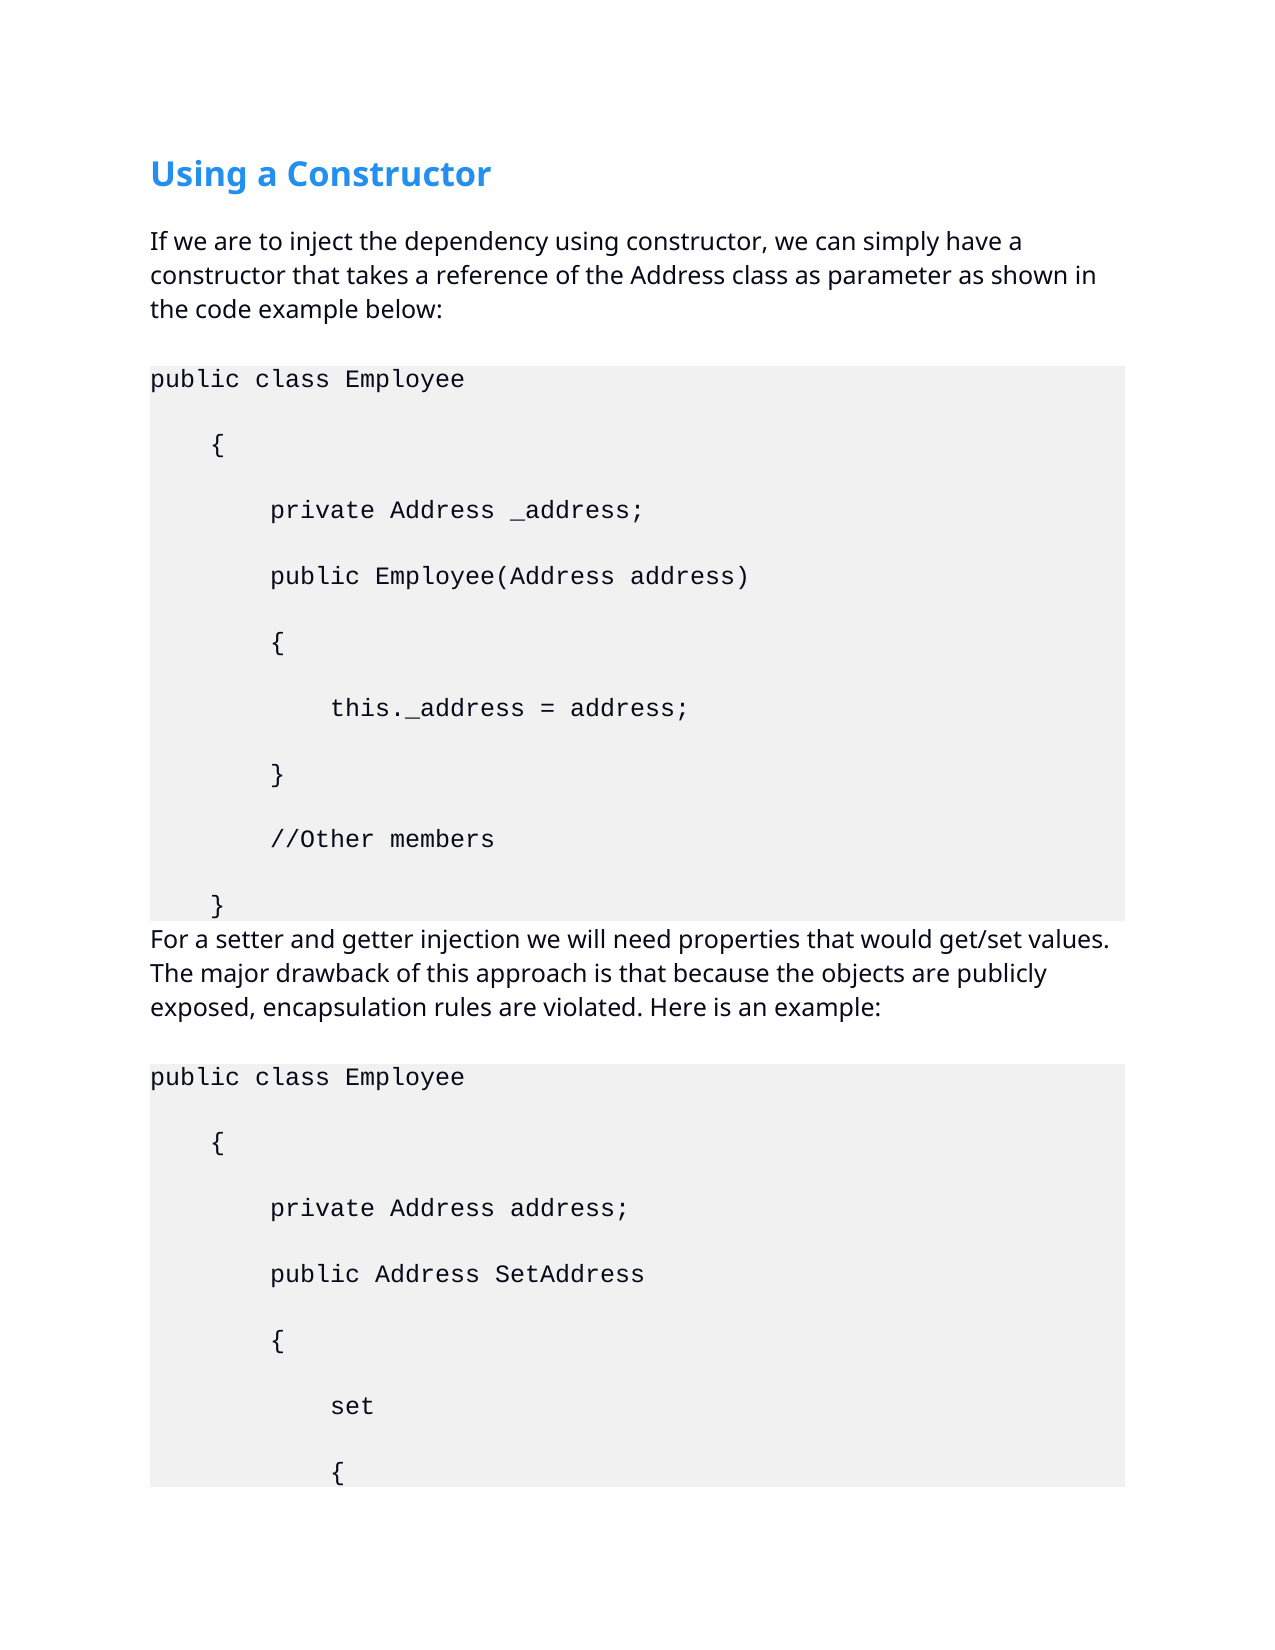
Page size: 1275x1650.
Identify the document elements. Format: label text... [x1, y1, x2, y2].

text { [150, 1459, 1125, 1487]
text } [150, 893, 1125, 921]
text public Address SetAddress [150, 1262, 1125, 1290]
text Using a Constructor [150, 150, 1125, 197]
text //Other members [150, 827, 1125, 855]
text { [150, 1130, 1125, 1158]
text { [150, 1327, 1125, 1356]
text } [150, 761, 1125, 789]
text public class Employee [150, 366, 1125, 394]
text private Address address; [150, 1196, 1125, 1224]
text { [150, 629, 1125, 658]
text this._address = address; [150, 695, 1125, 724]
text For a setter and getter injection we will need properties that would get/set values. The major drawback of this approach is that because the objects are publicly exposed, encapsulation rules are violated. Here is an example: [150, 921, 1125, 1023]
text public class Employee [150, 1064, 1125, 1092]
text set [150, 1393, 1125, 1422]
text public Employee(Address address) [150, 564, 1125, 592]
text private Address _address; [150, 498, 1125, 526]
text If we are to inject the dependency using constructor, we can simply have a constructor that takes a reference of the Address class as parameter as shown in the code example below: [150, 223, 1125, 326]
text { [150, 432, 1125, 460]
